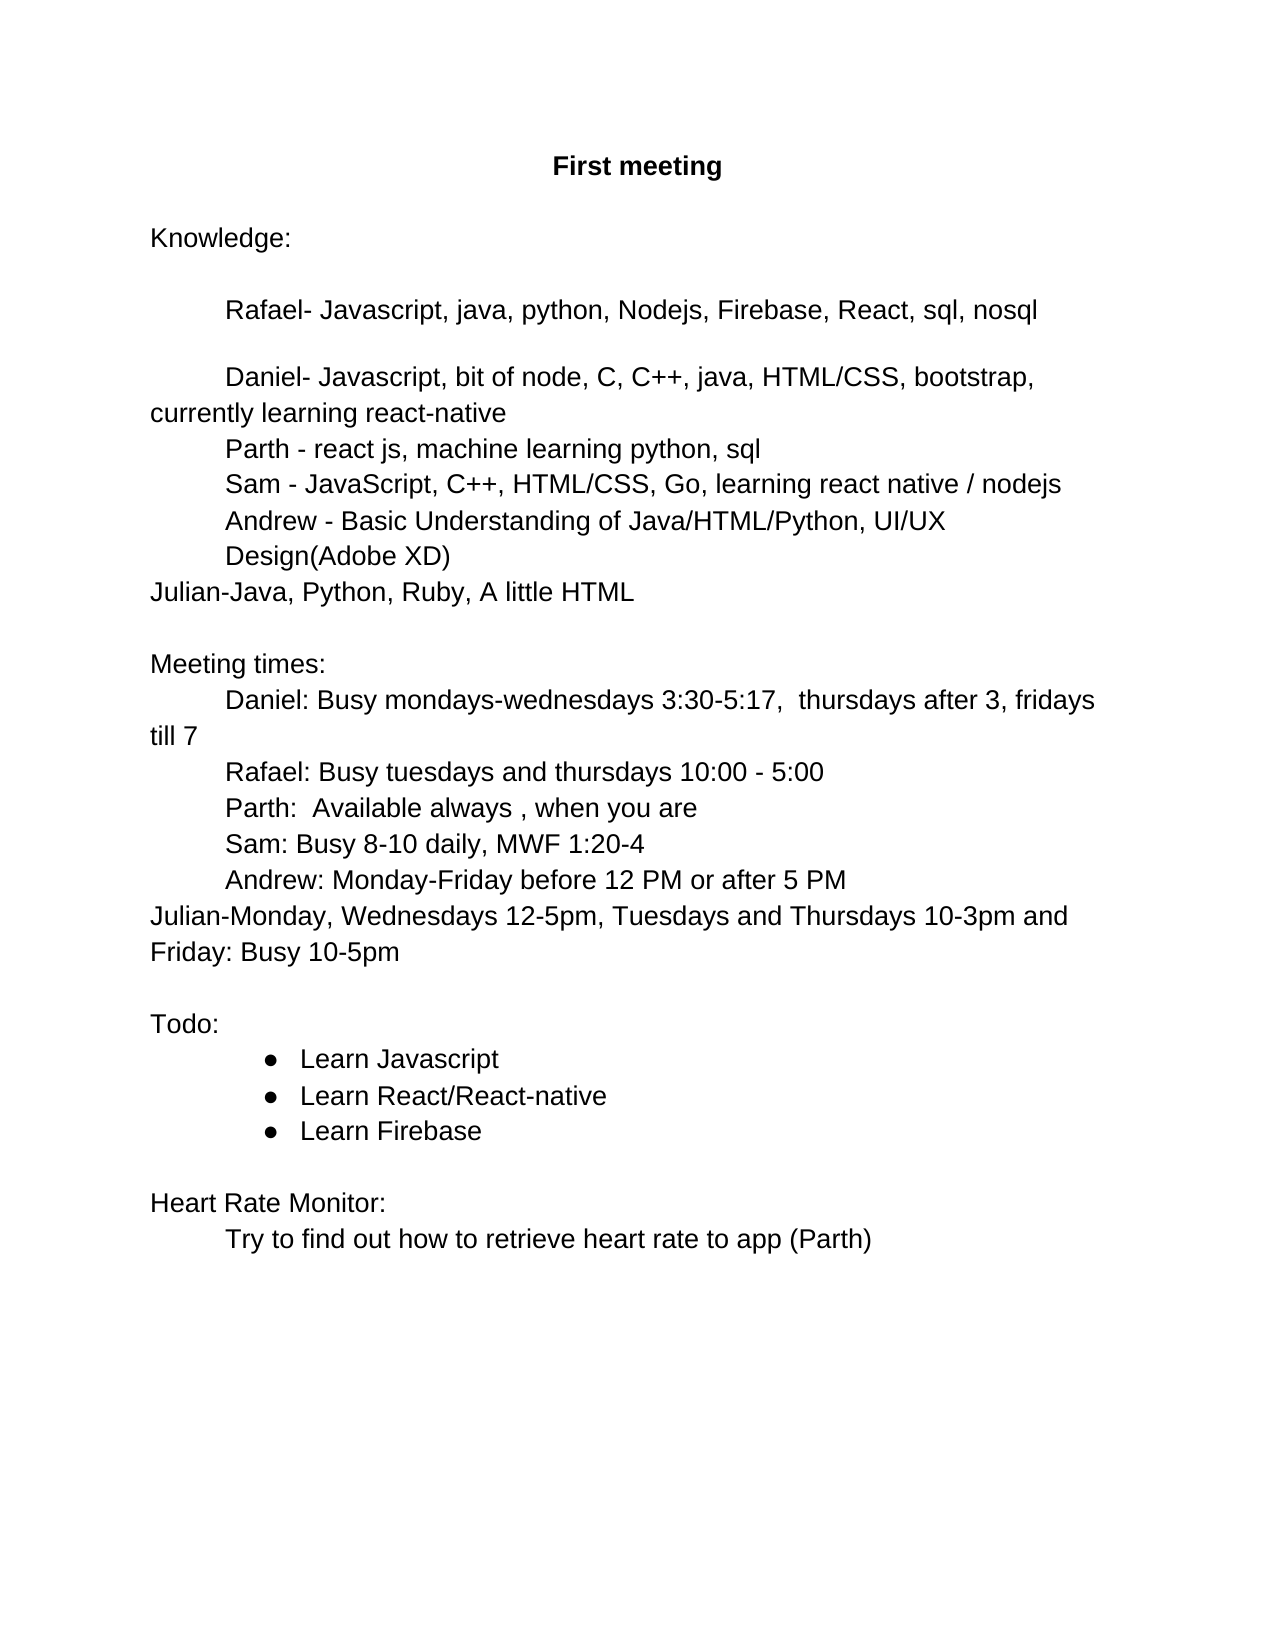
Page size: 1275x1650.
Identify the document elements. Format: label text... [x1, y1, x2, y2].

text Heart Rate Monitor: [150, 1187, 1125, 1218]
text Julian-Java, Python, Ruby, A little HTML [150, 576, 1125, 608]
text Meeting times: [150, 648, 1125, 679]
text Todo: [150, 1008, 1125, 1039]
text Sam - JavaScript, C++, HTML/CSS, Go, learning react native / nodejs [150, 468, 1125, 500]
list Learn Firebase [262, 1115, 1125, 1147]
text Julian-Monday, Wednesdays 12-5pm, Tuesdays and Thursdays 10-3pm and Friday: Busy 10-5pm [150, 900, 1125, 967]
list Learn React/React-native [262, 1079, 1125, 1111]
text First meeting [150, 150, 1125, 181]
text Daniel- Javascript, bit of node, C, C++, java, HTML/CSS, bootstrap, currently learning react-native [150, 361, 1125, 428]
text Daniel: Busy mondays-wednesdays 3:30-5:17, thursdays after 3, fridays till 7 [150, 684, 1125, 751]
text Parth: Available always , when you are [150, 792, 1125, 823]
text Rafael- Javascript, java, python, Nodejs, Firebase, React, sql, nosql [150, 294, 1125, 325]
text Knowledge: [150, 222, 1125, 253]
text Rafael: Busy tuesdays and thursdays 10:00 - 5:00 [150, 756, 1125, 787]
text Sam: Busy 8-10 daily, MWF 1:20-4 [150, 828, 1125, 859]
text Andrew - Basic Understanding of Java/HTML/Python, UI/UX Design(Adobe XD) [225, 504, 1125, 572]
text Parth - react js, machine learning python, sql [150, 433, 1125, 464]
text Try to find out how to retrieve heart rate to app (Parth) [150, 1223, 1125, 1254]
list Learn Javascript [262, 1043, 1125, 1075]
text Andrew: Monday-Friday before 12 PM or after 5 PM [150, 864, 1125, 895]
